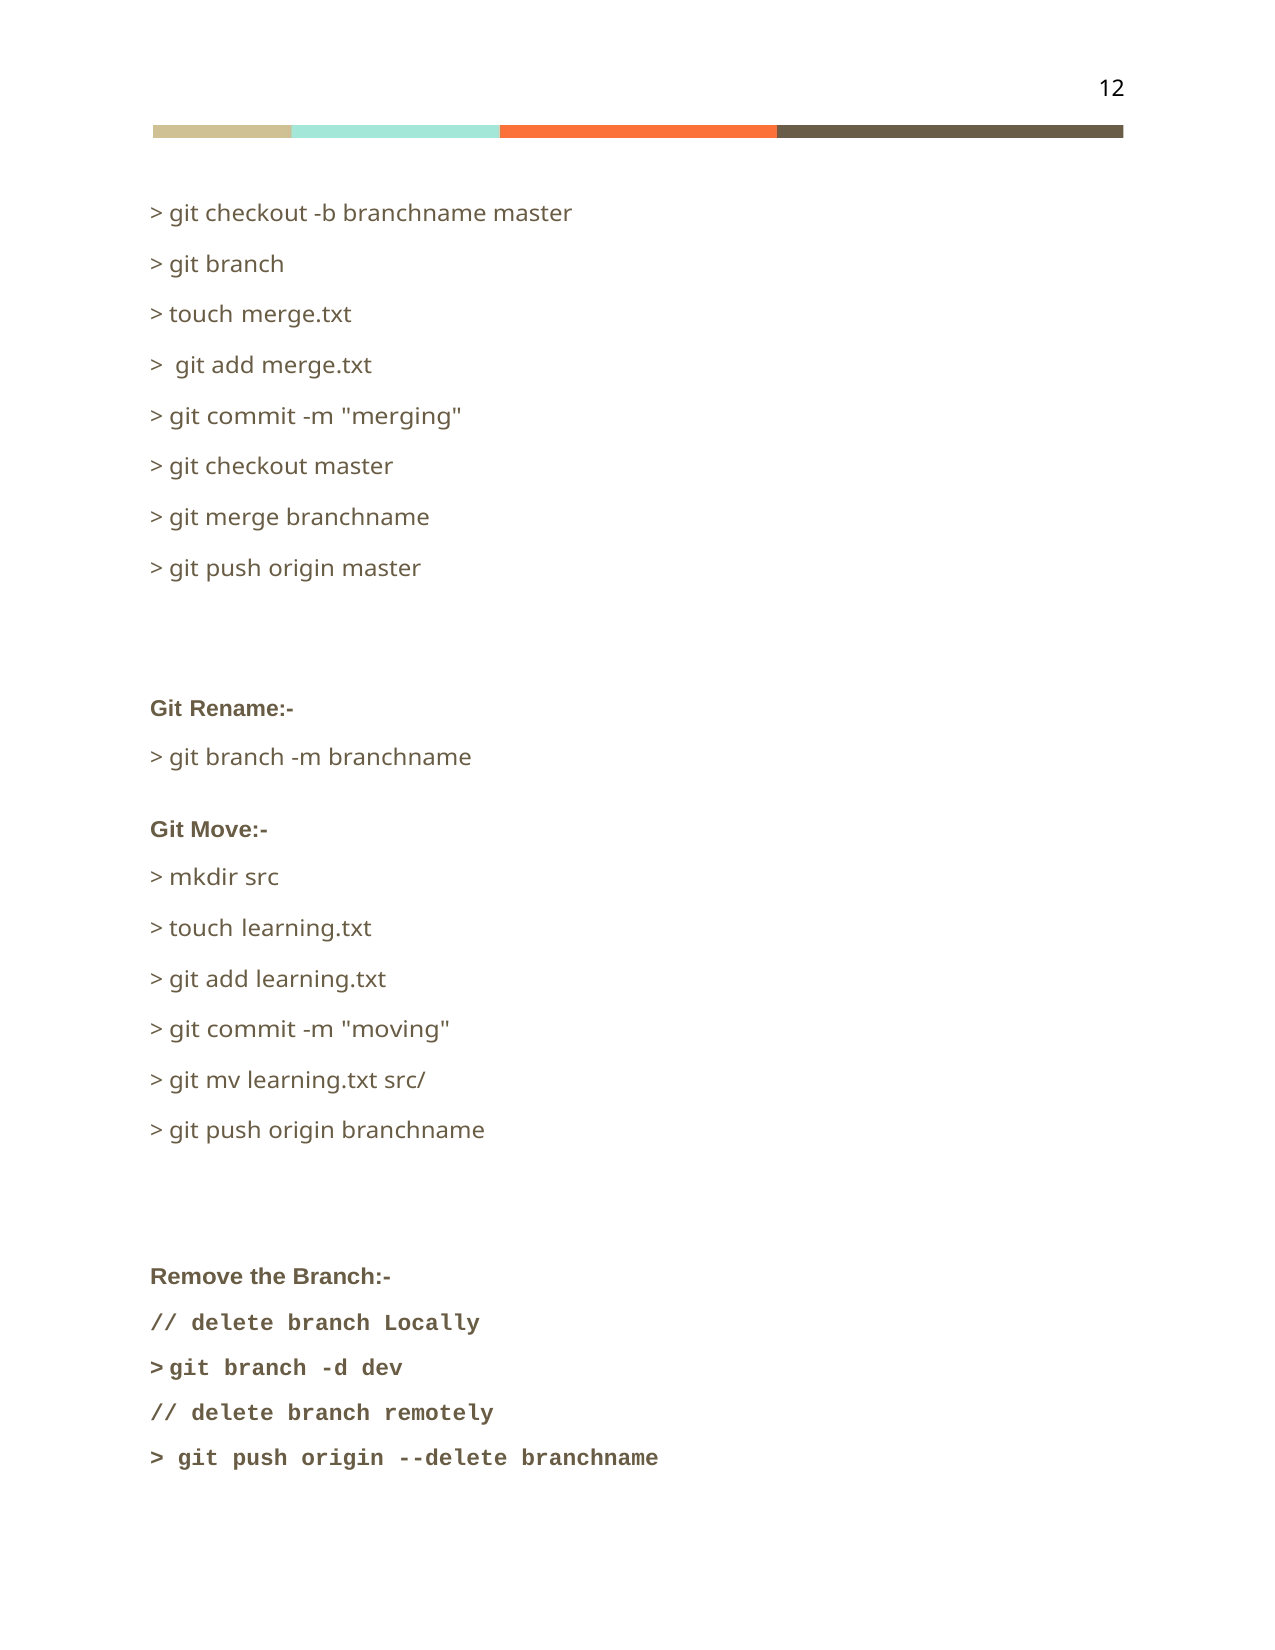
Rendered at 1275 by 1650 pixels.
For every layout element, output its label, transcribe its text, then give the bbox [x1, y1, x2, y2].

list git branch [150, 248, 1214, 279]
list git push origin branchname [150, 1114, 1214, 1146]
list git mv learning.txt src/ [150, 1064, 1214, 1095]
list git push origin --delete branchname [150, 1447, 1214, 1473]
list touch merge.txt [150, 298, 1214, 329]
list git add learning.txt [150, 963, 1214, 994]
list mkdir src [150, 861, 1214, 893]
list git branch -m branchname [150, 741, 1214, 772]
list git commit -m "merging" [150, 399, 1214, 431]
text Git Move:- [150, 816, 1214, 842]
list git merge branchname [150, 501, 1214, 532]
list git checkout master [150, 450, 1214, 481]
text // delete branch Locally [150, 1311, 1214, 1337]
text // delete branch remotely [150, 1401, 1214, 1427]
text Git Rename:- [150, 695, 1214, 722]
list git branch -d dev [150, 1354, 1214, 1382]
list touch learning.txt [150, 912, 1214, 943]
list git add merge.txt [150, 349, 1214, 380]
list git checkout -b branchname master [150, 197, 1214, 228]
picture [153, 125, 1124, 138]
list git commit -m "moving" [150, 1013, 1214, 1044]
text Remove the Branch:- [150, 1263, 1214, 1289]
list git push origin master [150, 551, 1214, 583]
